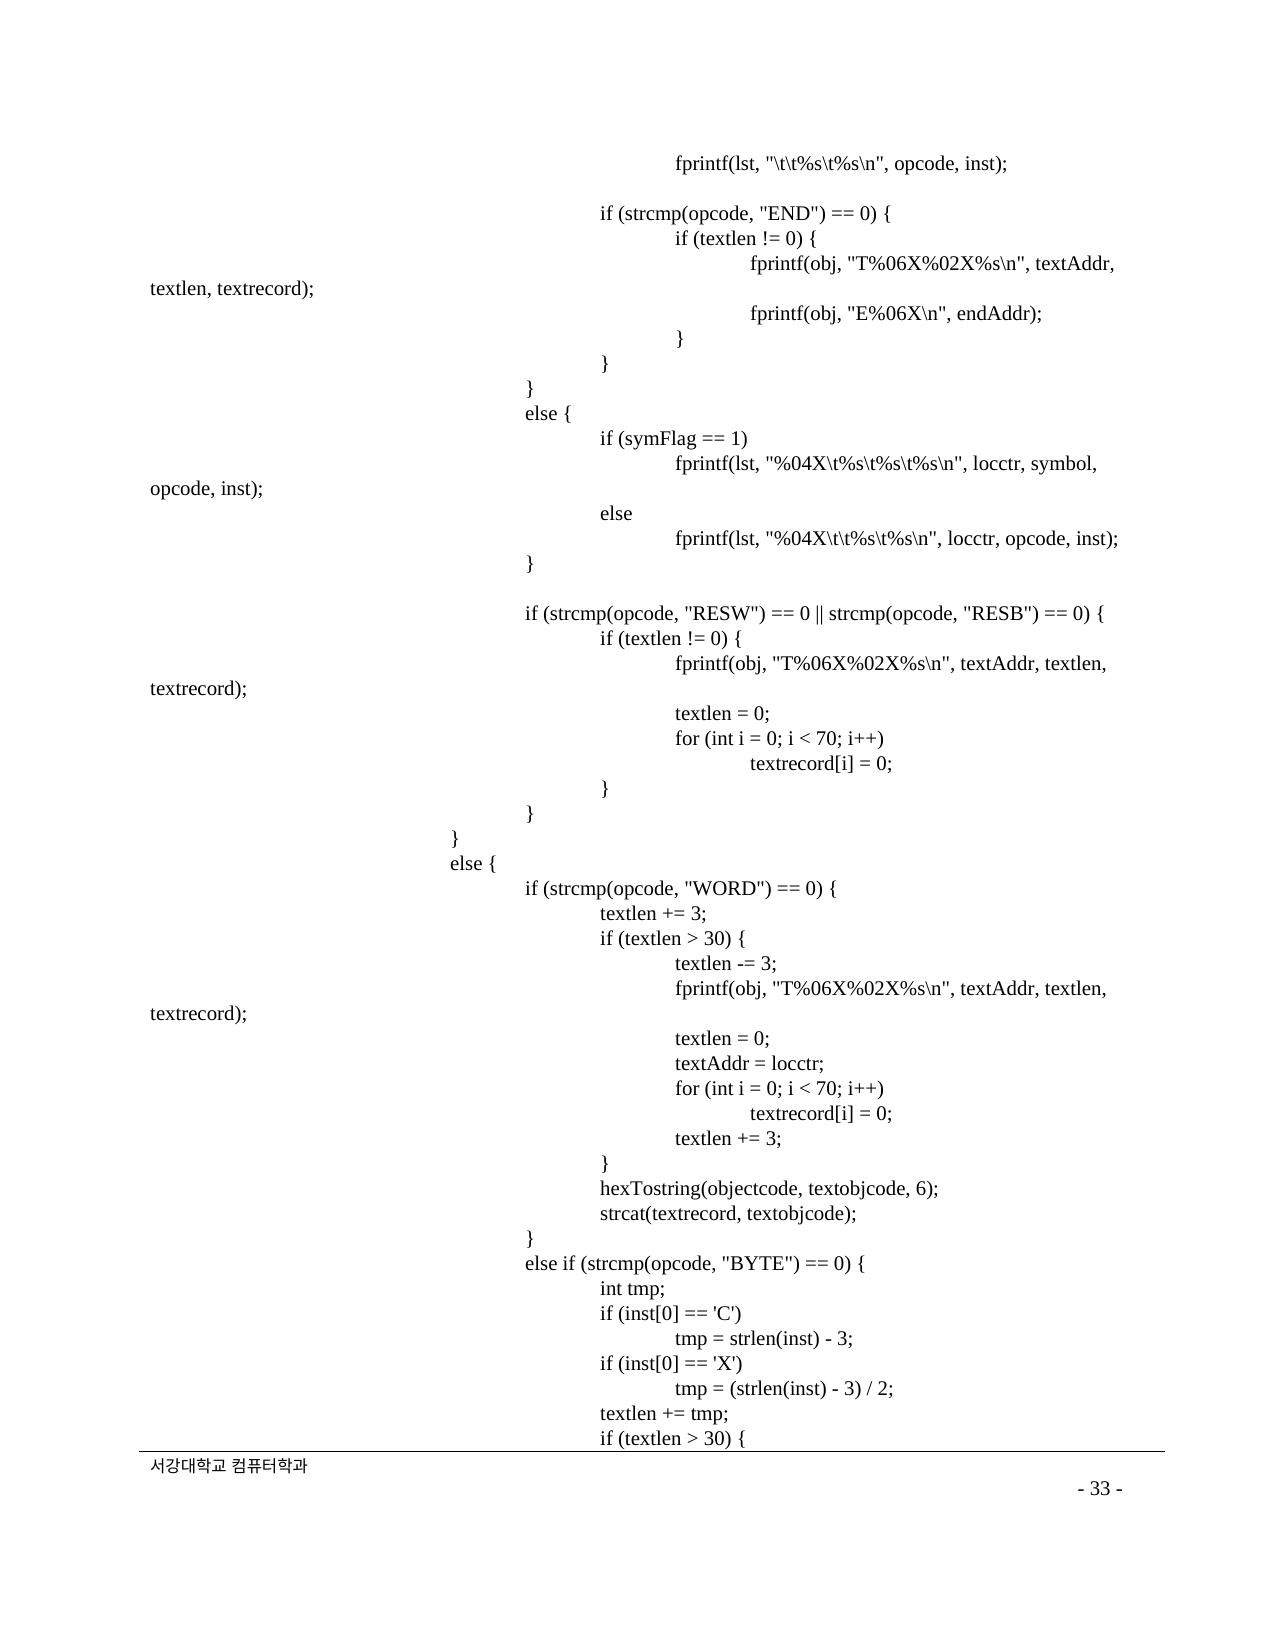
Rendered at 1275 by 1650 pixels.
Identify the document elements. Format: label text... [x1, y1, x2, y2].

text } [150, 1225, 1125, 1250]
text textrecord[i] = 0; [150, 1100, 1125, 1125]
text textAddr = locctr; [150, 1050, 1125, 1075]
text fprintf(obj, "T%06X%02X%s\n", textAddr, textlen, textrecord); [150, 650, 1125, 700]
text } [150, 350, 1125, 375]
text } [150, 325, 1125, 350]
text if (strcmp(opcode, "WORD") == 0) { [150, 875, 1125, 900]
text textlen += tmp; [150, 1400, 1125, 1425]
text else { [150, 400, 1125, 425]
text strcat(textrecord, textobjcode); [150, 1200, 1125, 1225]
text hexTostring(objectcode, textobjcode, 6); [150, 1175, 1125, 1200]
text textrecord[i] = 0; [150, 750, 1125, 775]
text fprintf(obj, "T%06X%02X%s\n", textAddr, textlen, textrecord); [150, 975, 1125, 1025]
text } [150, 1150, 1125, 1175]
text for (int i = 0; i < 70; i++) [150, 1075, 1125, 1100]
text fprintf(obj, "E%06X\n", endAddr); [150, 300, 1125, 325]
text fprintf(lst, "%04X\t\t%s\t%s\n", locctr, opcode, inst); [150, 525, 1125, 550]
text fprintf(lst, "%04X\t%s\t%s\t%s\n", locctr, symbol, opcode, inst); [150, 450, 1125, 500]
text textlen -= 3; [150, 950, 1125, 975]
text if (textlen != 0) { [150, 225, 1125, 250]
text textlen += 3; [150, 1125, 1125, 1150]
text } [150, 375, 1125, 400]
text else [150, 500, 1125, 525]
text if (strcmp(opcode, "RESW") == 0 || strcmp(opcode, "RESB") == 0) { [150, 600, 1125, 625]
text textlen += 3; [150, 900, 1125, 925]
text for (int i = 0; i < 70; i++) [150, 725, 1125, 750]
text textlen = 0; [150, 700, 1125, 725]
text if (textlen > 30) { [150, 1425, 1125, 1450]
text int tmp; [150, 1275, 1125, 1300]
text } [150, 800, 1125, 825]
text tmp = (strlen(inst) - 3) / 2; [150, 1375, 1125, 1400]
text } [150, 550, 1125, 575]
text } [150, 775, 1125, 800]
text if (strcmp(opcode, "END") == 0) { [150, 200, 1125, 225]
text fprintf(obj, "T%06X%02X%s\n", textAddr, textlen, textrecord); [150, 250, 1125, 300]
text else { [150, 850, 1125, 875]
text if (textlen > 30) { [150, 925, 1125, 950]
text if (inst[0] == 'C') [150, 1300, 1125, 1325]
text textlen = 0; [150, 1025, 1125, 1050]
text if (textlen != 0) { [150, 625, 1125, 650]
text if (symFlag == 1) [150, 425, 1125, 450]
text } [150, 825, 1125, 850]
text if (inst[0] == 'X') [150, 1350, 1125, 1375]
text tmp = strlen(inst) - 3; [150, 1325, 1125, 1350]
text fprintf(lst, "\t\t%s\t%s\n", opcode, inst); [150, 150, 1125, 175]
text else if (strcmp(opcode, "BYTE") == 0) { [150, 1250, 1125, 1275]
